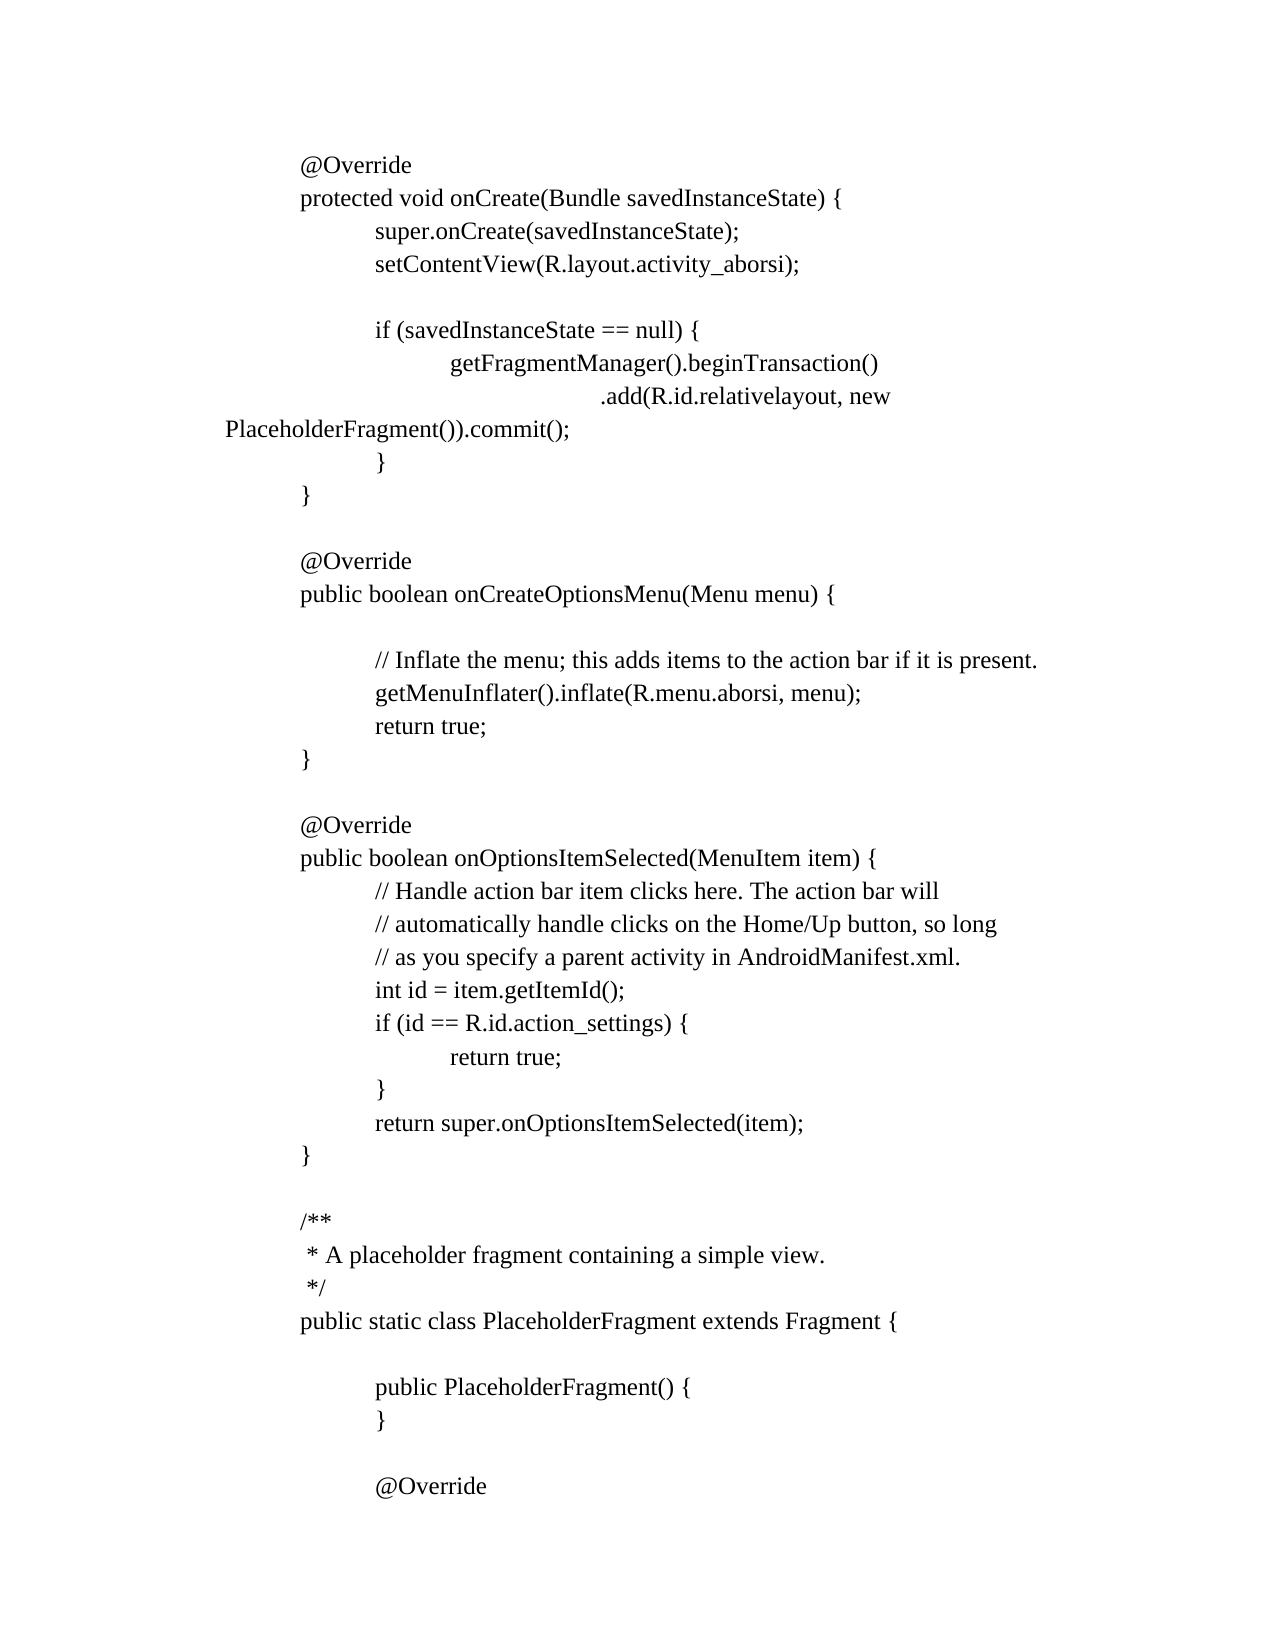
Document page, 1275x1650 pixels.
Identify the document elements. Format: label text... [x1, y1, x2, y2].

list */ [225, 1273, 1125, 1301]
list // as you specify a parent activity in AndroidManifest.xml. [225, 942, 1125, 971]
list return true; [225, 1042, 1125, 1070]
list getFragmentManager().beginTransaction() [225, 348, 1125, 377]
list /** [225, 1207, 1125, 1235]
list setContentView(R.layout.activity_aborsi); [225, 249, 1125, 278]
list .add(R.id.relativelayout, new PlaceholderFragment()).commit(); [225, 381, 1125, 443]
list } [225, 447, 1125, 476]
list return true; [225, 711, 1125, 740]
list getMenuInflater().inflate(R.menu.aborsi, menu); [225, 678, 1125, 707]
list protected void onCreate(Bundle savedInstanceState) { [225, 183, 1125, 212]
list @Override [225, 810, 1125, 839]
list } [225, 480, 1125, 509]
list if (id == R.id.action_settings) { [225, 1008, 1125, 1037]
list if (savedInstanceState == null) { [225, 315, 1125, 344]
list @Override [225, 150, 1125, 179]
list public static class PlaceholderFragment extends Fragment { [225, 1306, 1125, 1334]
list @Override [225, 546, 1125, 575]
list public boolean onCreateOptionsMenu(Menu menu) { [225, 579, 1125, 608]
list int id = item.getItemId(); [225, 976, 1125, 1004]
list // automatically handle clicks on the Home/Up button, so long [225, 909, 1125, 938]
list public boolean onOptionsItemSelected(MenuItem item) { [225, 843, 1125, 872]
list public PlaceholderFragment() { [225, 1372, 1125, 1401]
list // Inflate the menu; this adds items to the action bar if it is present. [225, 645, 1125, 674]
list } [225, 1405, 1125, 1433]
list } [225, 744, 1125, 773]
list } [225, 1141, 1125, 1169]
list * A placeholder fragment containing a simple view. [225, 1240, 1125, 1268]
list super.onCreate(savedInstanceState); [225, 216, 1125, 245]
list // Handle action bar item clicks here. The action bar will [225, 876, 1125, 905]
list return super.onOptionsItemSelected(item); [225, 1108, 1125, 1136]
list @Override [225, 1471, 1125, 1499]
list } [225, 1074, 1125, 1103]
